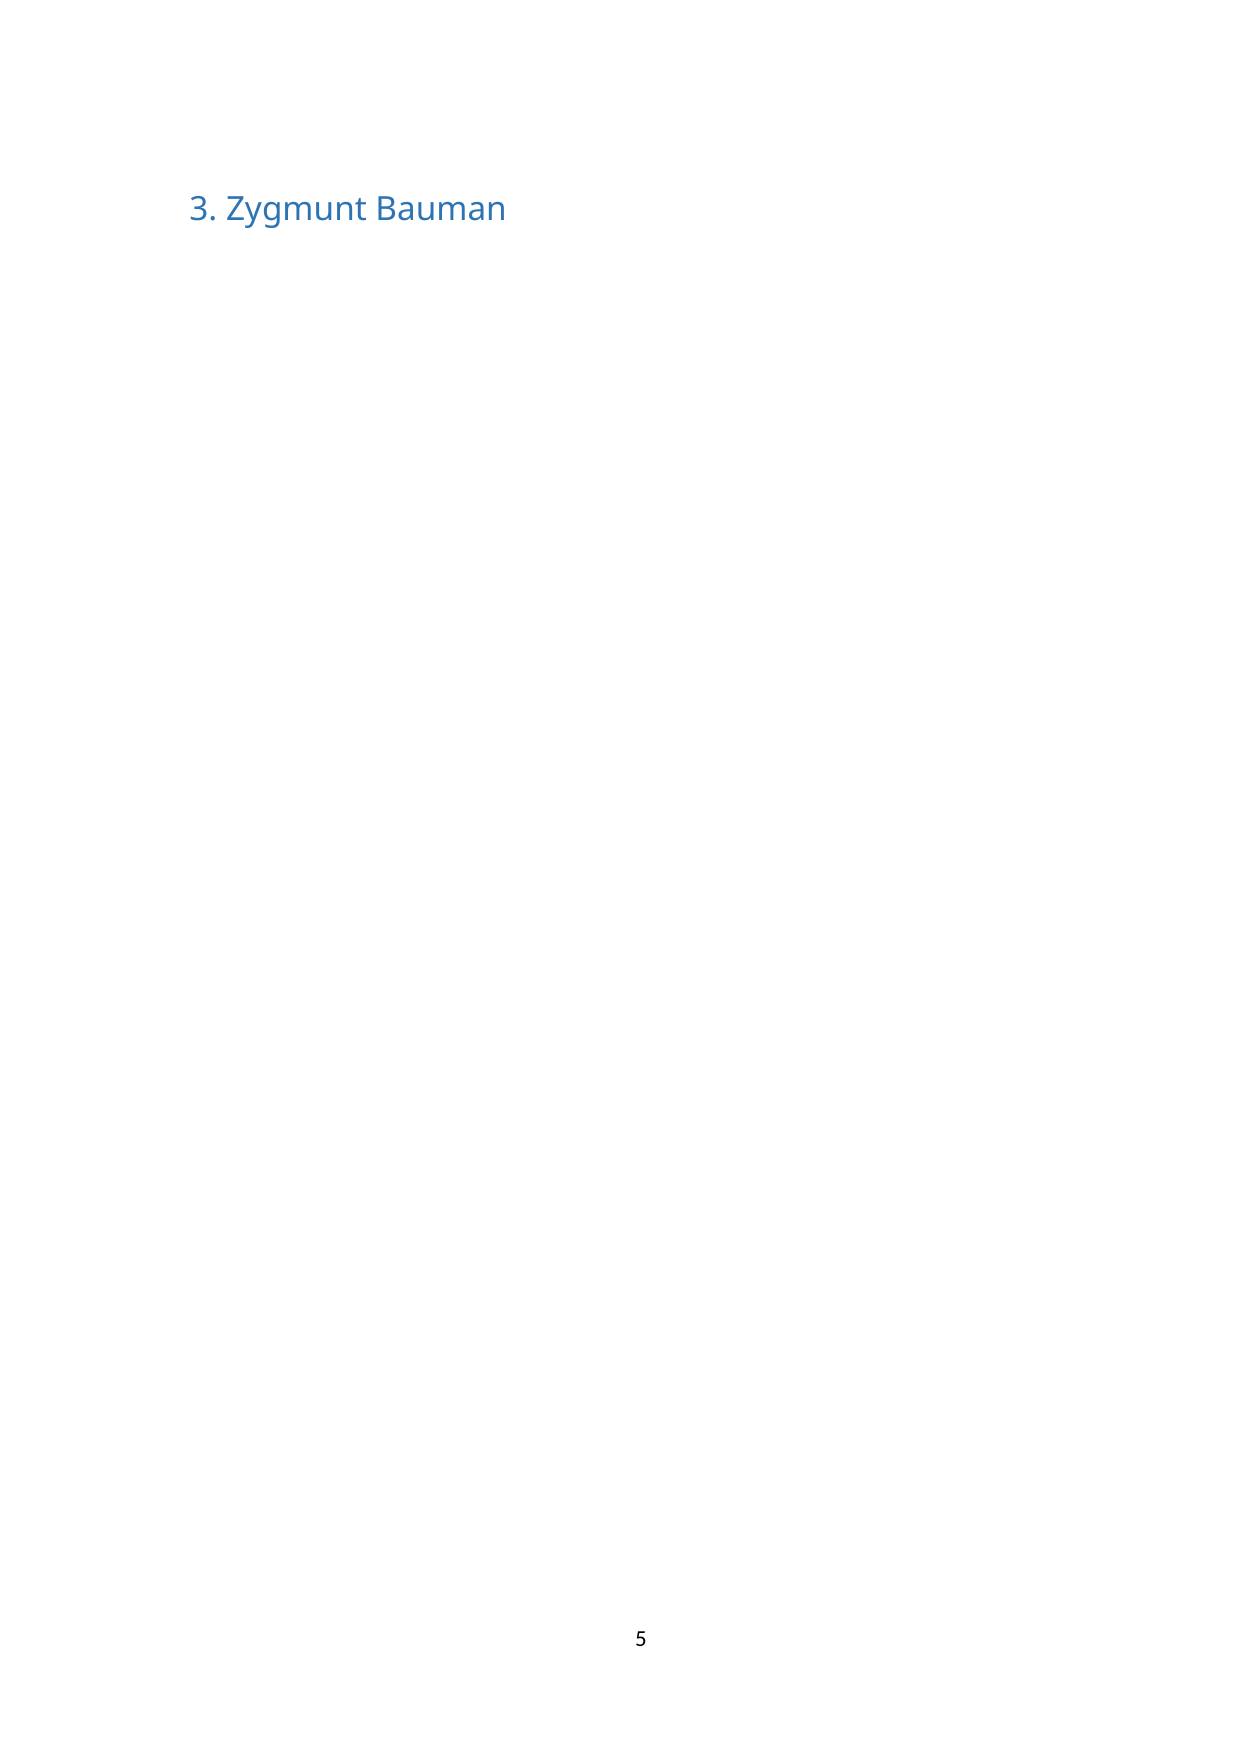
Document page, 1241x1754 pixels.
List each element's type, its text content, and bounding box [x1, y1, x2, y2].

subtitle 3. Zygmunt Bauman [189, 184, 1092, 230]
